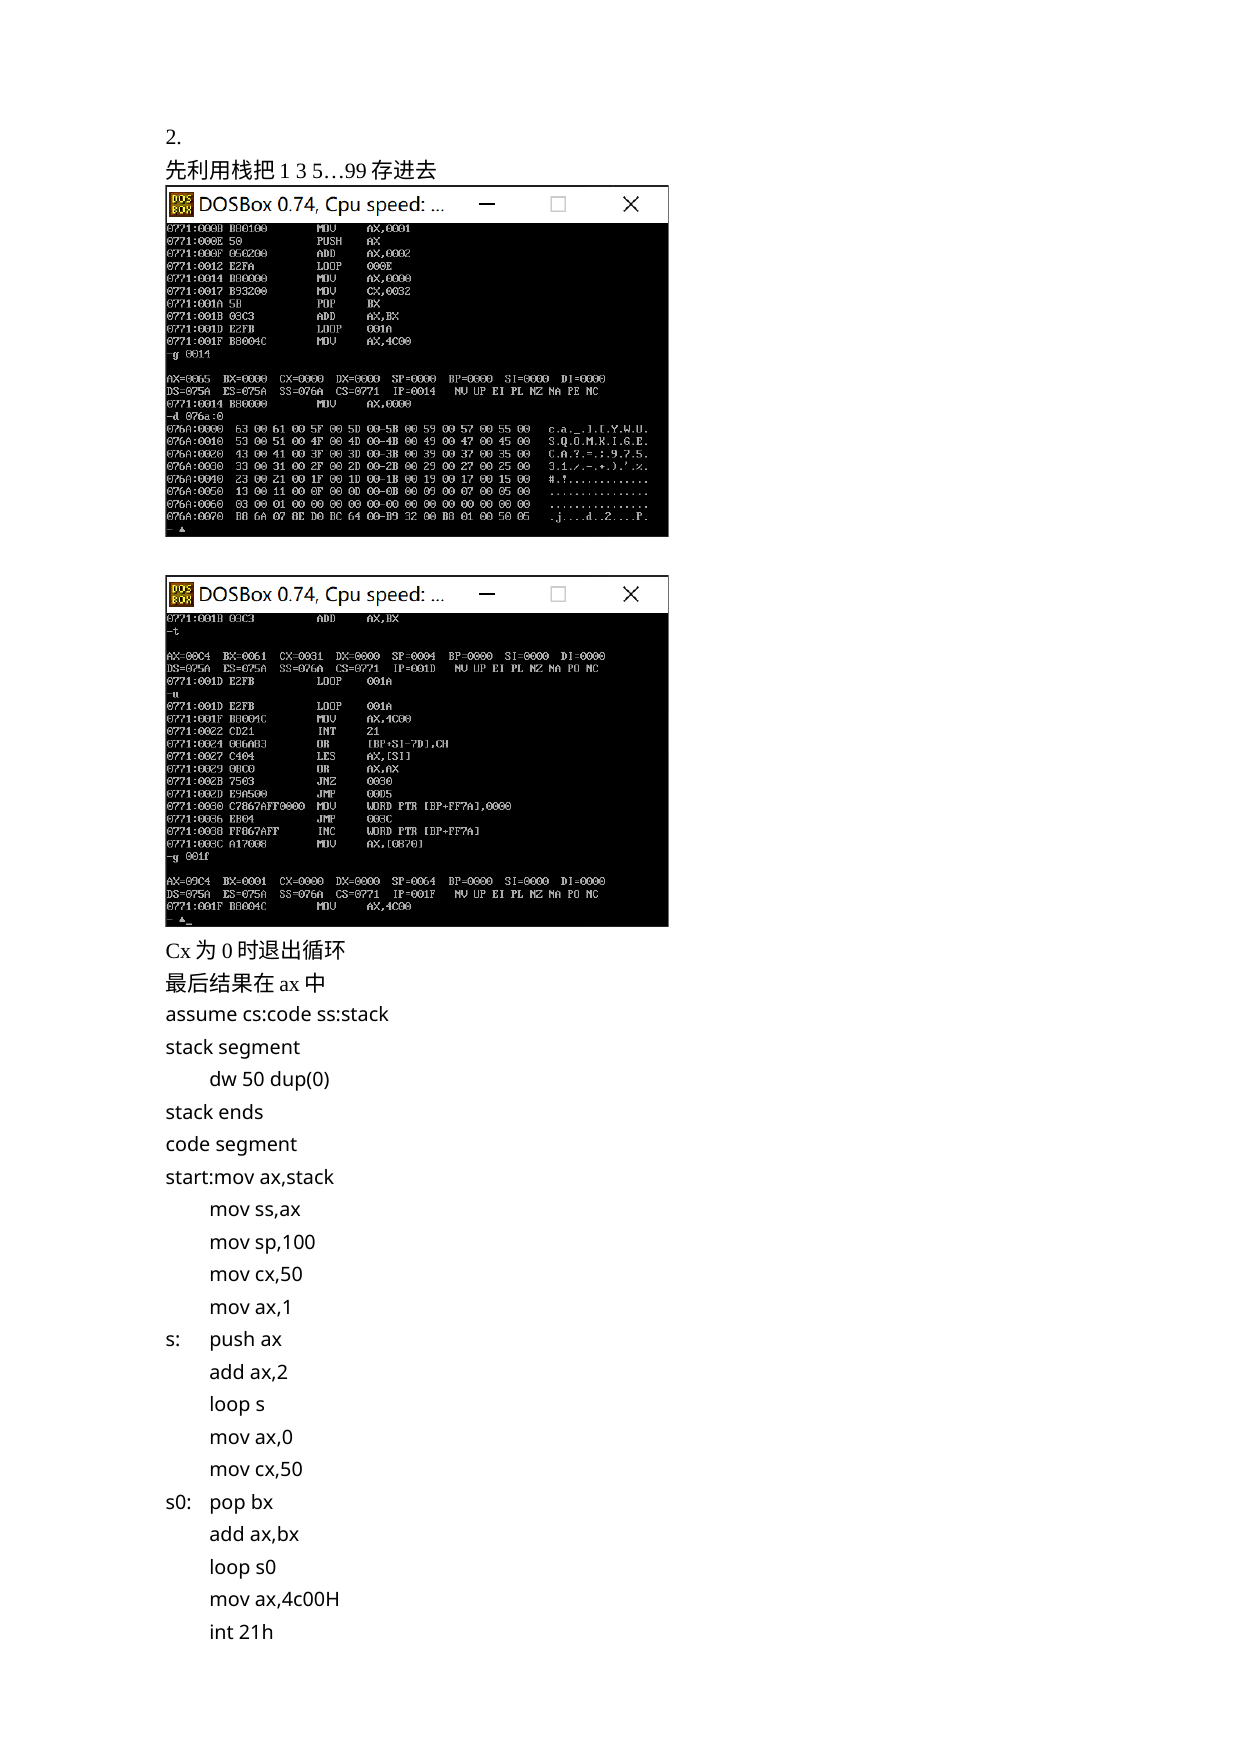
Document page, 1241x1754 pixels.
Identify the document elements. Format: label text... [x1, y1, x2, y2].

text code segment [165, 1128, 1075, 1161]
text add ax,2 [165, 1356, 1075, 1388]
text mov ax,4c00H [165, 1583, 1075, 1616]
text stack ends [165, 1096, 1075, 1128]
text stack segment [165, 1031, 1075, 1063]
text mov ax,1 [165, 1291, 1075, 1323]
text mov cx,50 [165, 1453, 1075, 1486]
text mov ss,ax [165, 1193, 1075, 1226]
text assume cs:code ss:stack [165, 998, 1075, 1031]
text s0: pop bx [165, 1486, 1075, 1518]
text mov sp,100 [165, 1226, 1075, 1258]
text mov cx,50 [165, 1258, 1075, 1291]
text 先利用栈把1 3 5…99存进去 [165, 153, 1075, 186]
text dw 50 dup(0) [165, 1063, 1075, 1096]
text loop s0 [165, 1551, 1075, 1583]
text add ax,bx [165, 1518, 1075, 1551]
text 2. [165, 121, 1075, 153]
text start:mov ax,stack [165, 1161, 1075, 1193]
text loop s [165, 1388, 1075, 1421]
text mov ax,0 [165, 1421, 1075, 1453]
text Cx为0时退出循环 [165, 933, 1075, 966]
text int 21h [165, 1616, 1075, 1648]
picture [165, 575, 669, 927]
text s: push ax [165, 1323, 1075, 1356]
picture [165, 185, 669, 537]
text 最后结果在ax中 [165, 966, 1075, 998]
